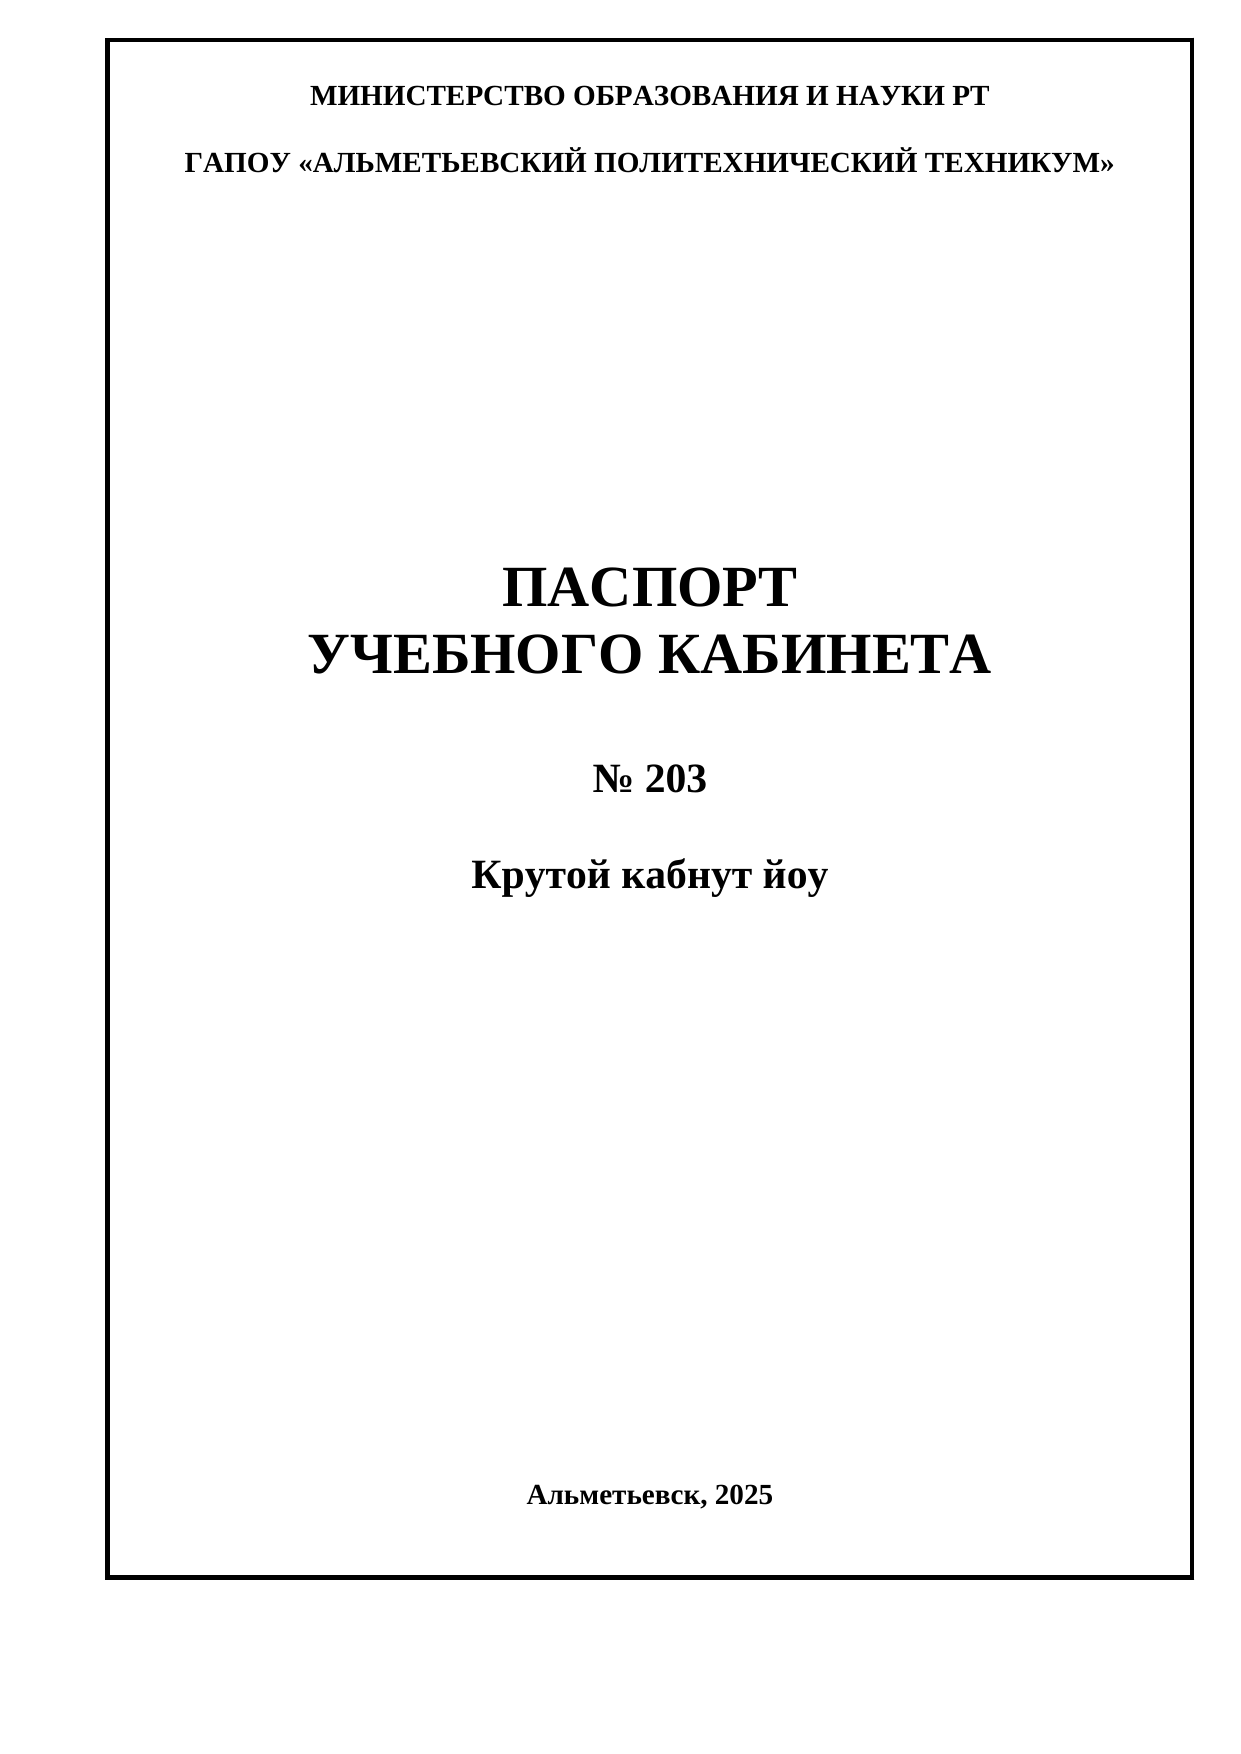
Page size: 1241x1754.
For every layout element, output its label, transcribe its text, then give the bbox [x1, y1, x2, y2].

text Крутой кабнут йоу [118, 849, 1181, 897]
text МИНИСТЕРСТВО ОБРАЗОВАНИЯ И НАУКИ РТ [118, 78, 1181, 111]
text Альметьевск, 2025 [110, 1470, 1190, 1575]
text № 203 [118, 753, 1181, 801]
text ГАПОУ «АЛЬМЕТЬЕВСКИЙ ПОЛИТЕХНИЧЕСКИЙ ТЕХНИКУМ» [118, 145, 1181, 178]
text ПАСПОРТ [118, 552, 1181, 619]
text УЧЕБНОГО КАБИНЕТА [118, 619, 1181, 686]
